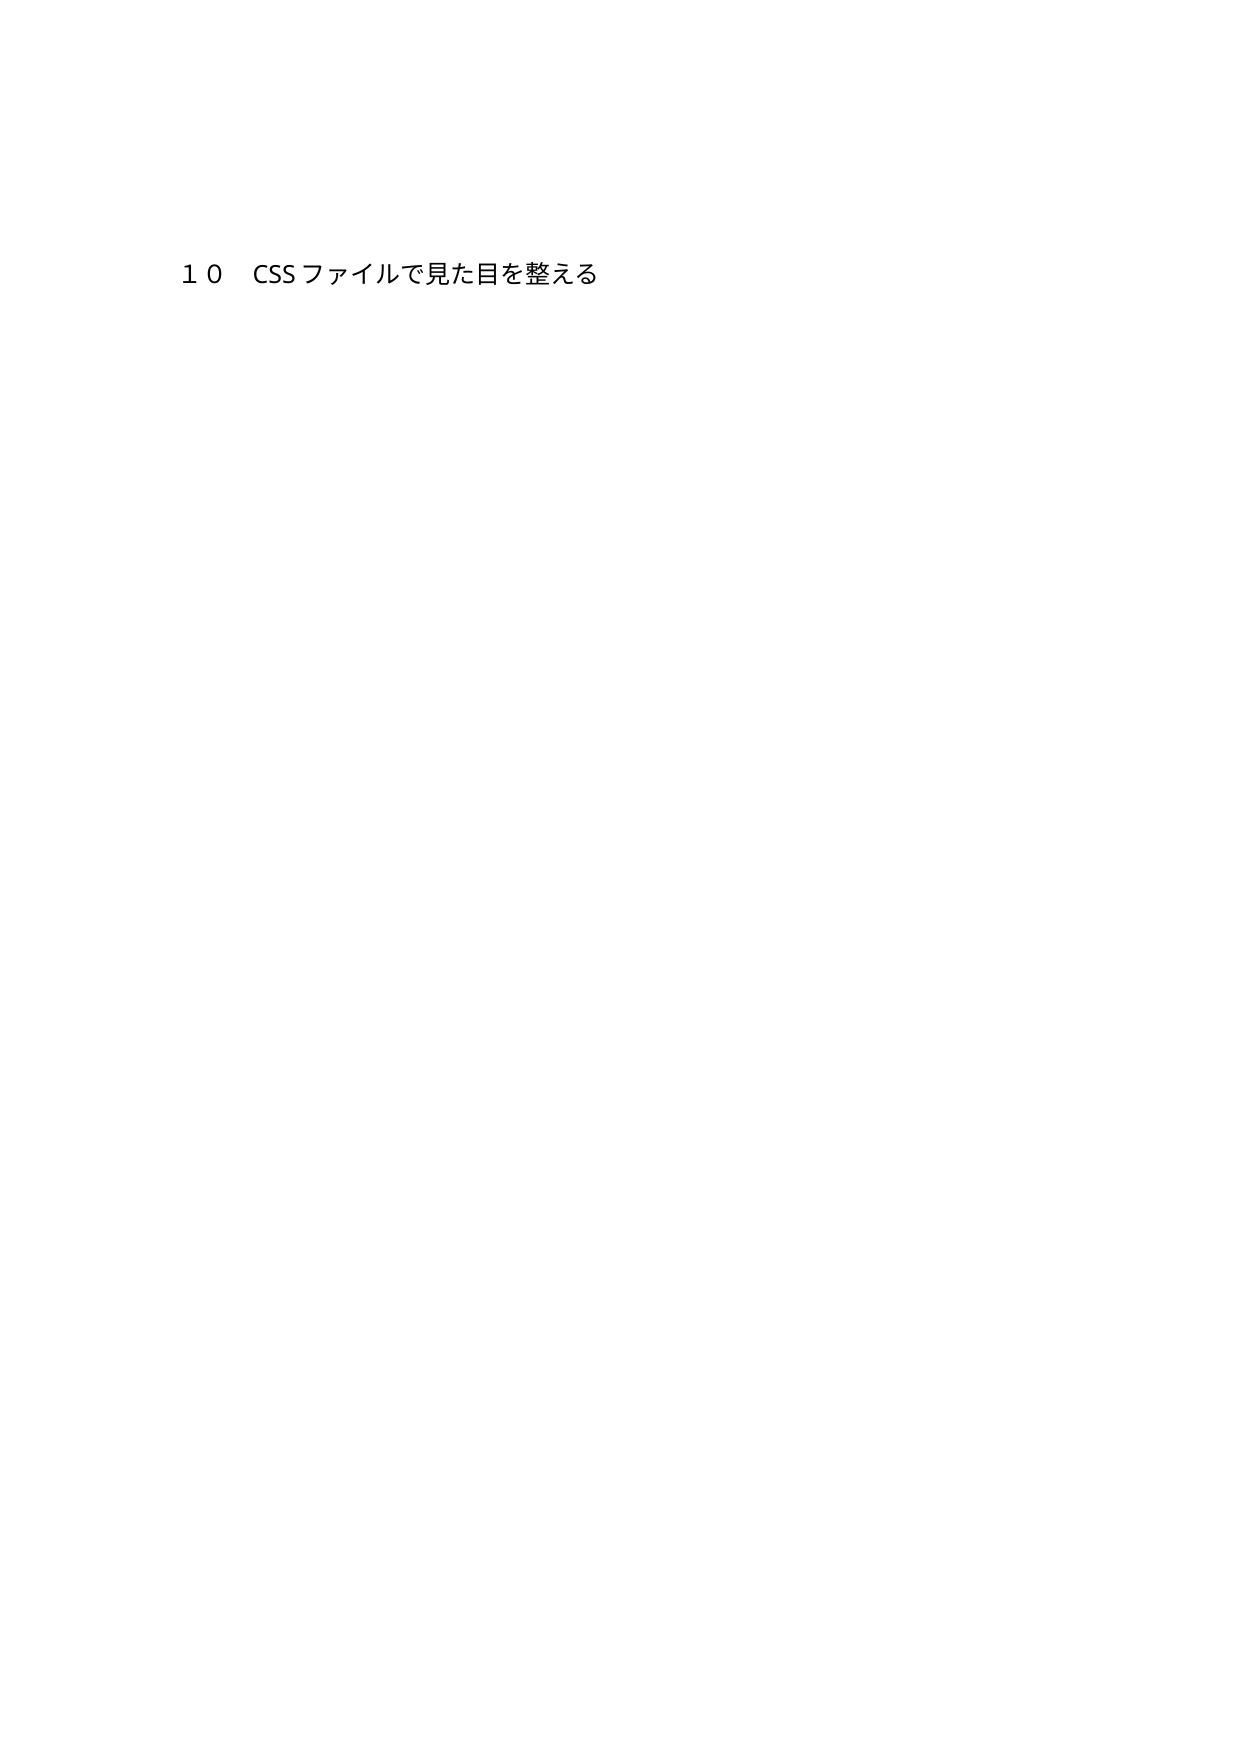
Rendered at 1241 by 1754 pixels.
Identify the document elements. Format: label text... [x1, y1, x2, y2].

subtitle １０ CSSファイルで見た目を整える [177, 254, 1063, 292]
